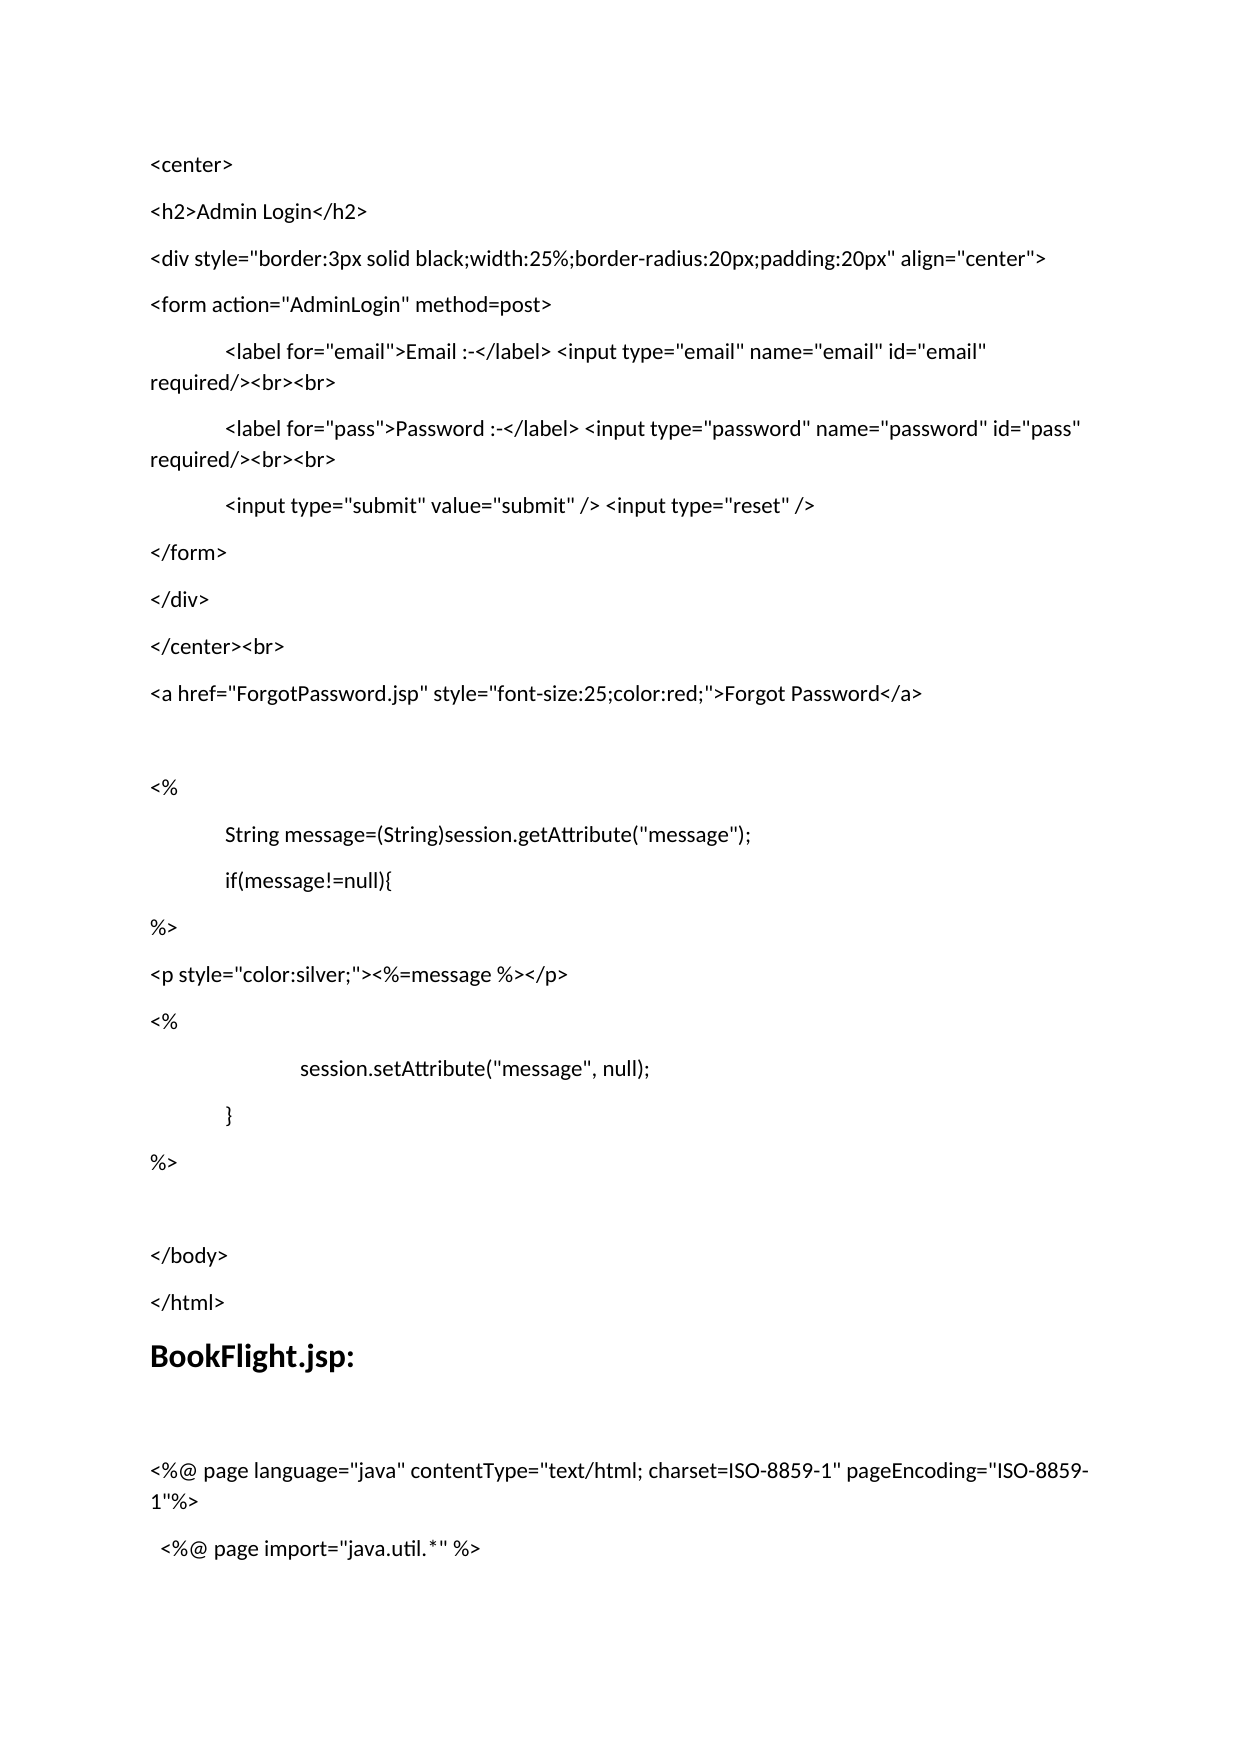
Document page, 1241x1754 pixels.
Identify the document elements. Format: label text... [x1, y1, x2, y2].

text </div> [150, 585, 1090, 613]
text %> [150, 913, 1090, 942]
text <label for="pass">Password :-</label> <input type="password" name="password" id="pass" required/><br><br> [150, 414, 1090, 473]
text <%@ page import="java.util.*" %> [150, 1534, 1090, 1562]
text <% [150, 773, 1090, 801]
text <p style="color:silver;"><%=message %></p> [150, 960, 1090, 988]
text BookFlight.jsp: [150, 1335, 1090, 1376]
text if(message!=null){ [150, 867, 1090, 895]
text <center> [150, 150, 1090, 178]
text <% [150, 1007, 1090, 1035]
text String message=(String)session.getAttribute("message"); [150, 820, 1090, 848]
text </html> [150, 1288, 1090, 1317]
text <input type="submit" value="submit" /> <input type="reset" /> [150, 492, 1090, 520]
text </form> [150, 538, 1090, 567]
text <form action="AdminLogin" method=post> [150, 291, 1090, 319]
text <a href="ForgotPassword.jsp" style="font-size:25;color:red;">Forgot Password</a> [150, 679, 1090, 707]
text %> [150, 1148, 1090, 1176]
text <div style="border:3px solid black;width:25%;border-radius:20px;padding:20px" align="center"> [150, 244, 1090, 272]
text </body> [150, 1242, 1090, 1270]
text } [150, 1101, 1090, 1129]
text </center><br> [150, 632, 1090, 660]
text <label for="email">Email :-</label> <input type="email" name="email" id="email" required/><br><br> [150, 337, 1090, 396]
text <%@ page language="java" contentType="text/html; charset=ISO-8859-1" pageEncoding="ISO-8859-1"%> [150, 1457, 1090, 1515]
text <h2>Admin Login</h2> [150, 197, 1090, 225]
text session.setAttribute("message", null); [150, 1054, 1090, 1082]
